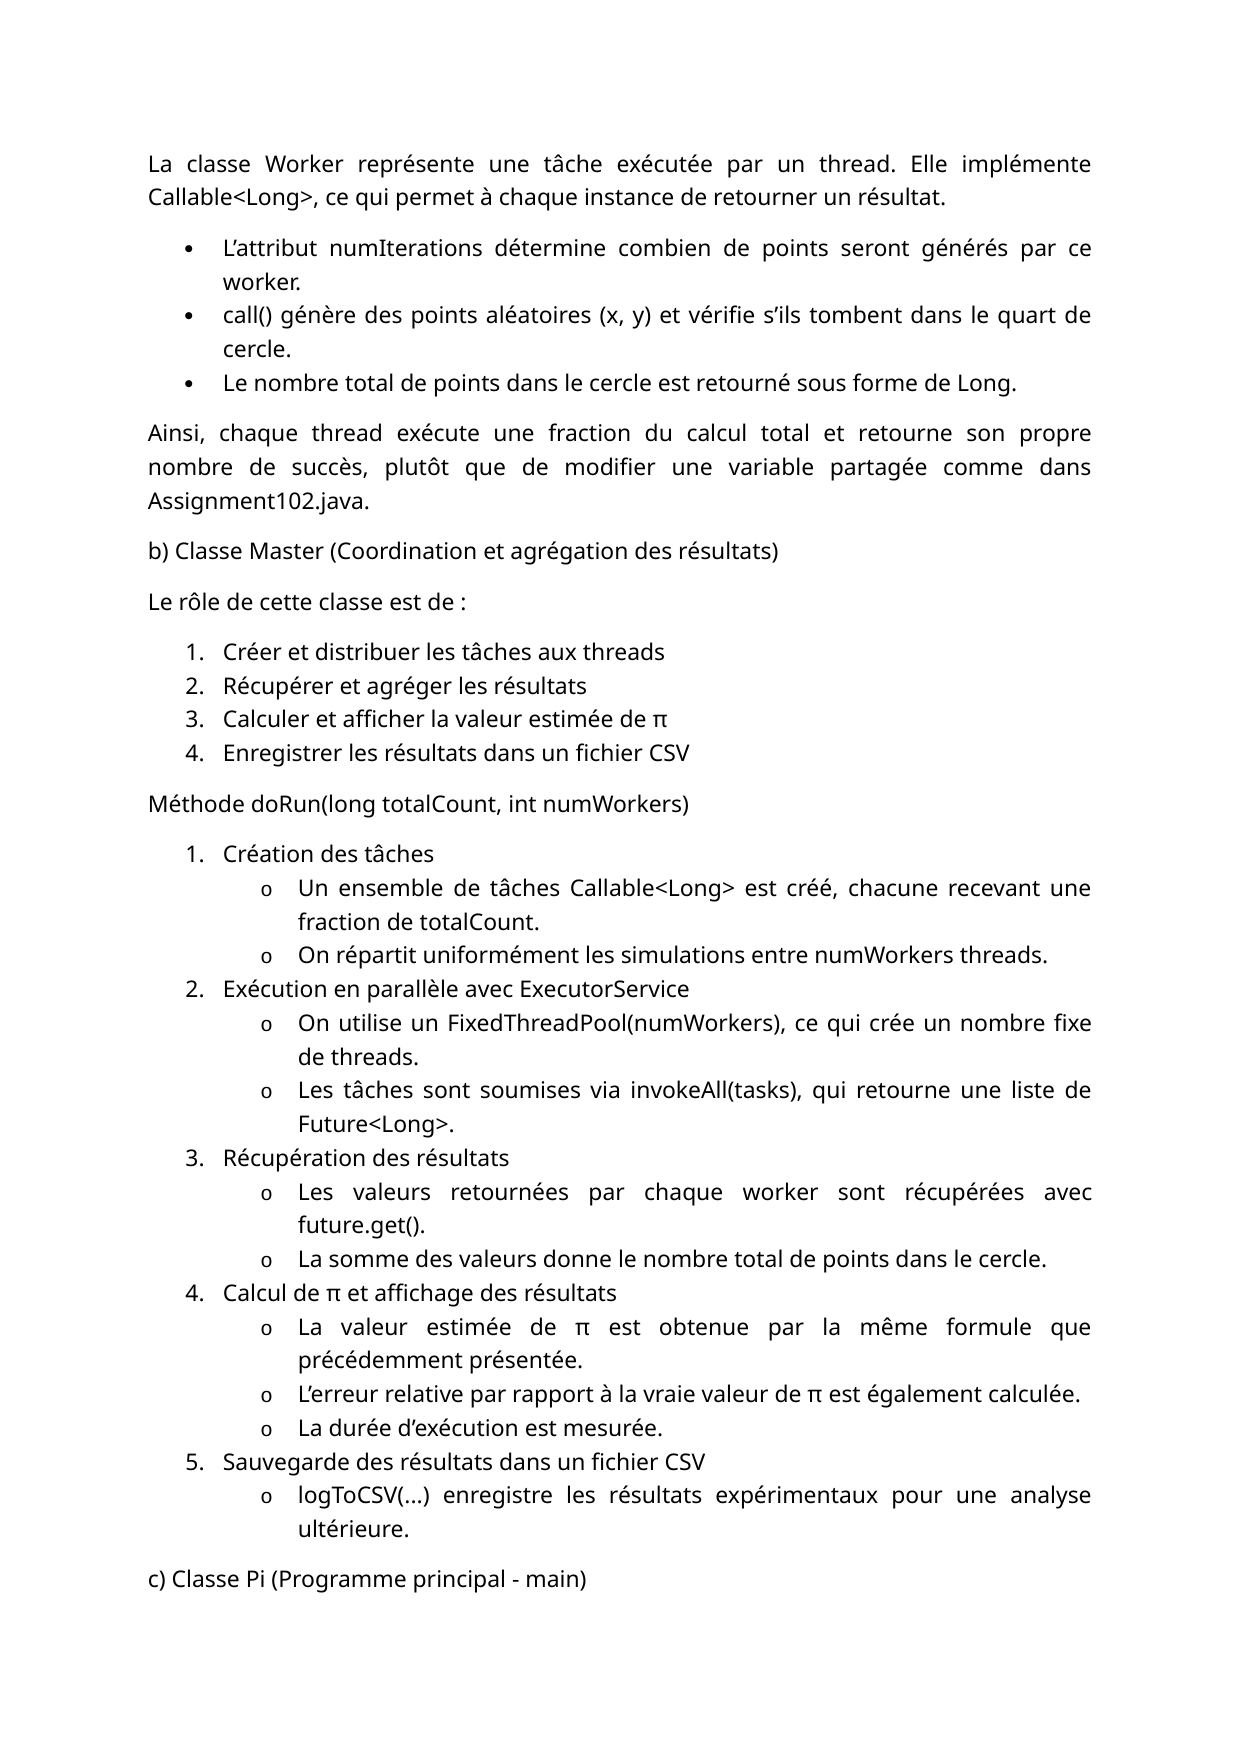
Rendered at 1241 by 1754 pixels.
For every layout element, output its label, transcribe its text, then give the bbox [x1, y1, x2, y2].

list Exécution en parallèle avec ExecutorService [185, 973, 1093, 1004]
list call() génère des points aléatoires (x, y) et vérifie s’ils tombent dans le quart de cercle. [185, 299, 1093, 364]
list Sauvegarde des résultats dans un fichier CSV [185, 1446, 1093, 1477]
list Créer et distribuer les tâches aux threads [185, 636, 1093, 667]
list L’attribut numIterations détermine combien de points seront générés par ce worker. [185, 232, 1093, 297]
text b) Classe Master (Coordination et agrégation des résultats) [148, 535, 1093, 566]
list L’erreur relative par rapport à la vraie valeur de π est également calculée. [260, 1378, 1093, 1409]
text Méthode doRun(long totalCount, int numWorkers) [148, 788, 1093, 819]
list Calcul de π et affichage des résultats [185, 1277, 1093, 1308]
list La durée d’exécution est mesurée. [260, 1412, 1093, 1443]
list La somme des valeurs donne le nombre total de points dans le cercle. [260, 1243, 1093, 1274]
list Création des tâches [185, 838, 1093, 869]
list La valeur estimée de π est obtenue par la même formule que précédemment présentée. [260, 1311, 1093, 1376]
list Le nombre total de points dans le cercle est retourné sous forme de Long. [185, 367, 1093, 398]
list On utilise un FixedThreadPool(numWorkers), ce qui crée un nombre fixe de threads. [260, 1007, 1093, 1072]
list Un ensemble de tâches Callable<Long> est créé, chacune recevant une fraction de totalCount. [260, 872, 1093, 937]
text c) Classe Pi (Programme principal - main) [148, 1563, 1093, 1595]
text La classe Worker représente une tâche exécutée par un thread. Elle implémente Callable<Long>, ce qui permet à chaque instance de retourner un résultat. [148, 148, 1093, 213]
list On répartit uniformément les simulations entre numWorkers threads. [260, 939, 1093, 971]
text Ainsi, chaque thread exécute une fraction du calcul total et retourne son propre nombre de succès, plutôt que de modifier une variable partagée comme dans Assignment102.java. [148, 417, 1093, 516]
list logToCSV(...) enregistre les résultats expérimentaux pour une analyse ultérieure. [260, 1479, 1093, 1544]
text Le rôle de cette classe est de : [148, 586, 1093, 617]
list Calculer et afficher la valeur estimée de π [185, 703, 1093, 735]
list Les tâches sont soumises via invokeAll(tasks), qui retourne une liste de Future<Long>. [260, 1074, 1093, 1139]
list Récupérer et agréger les résultats [185, 670, 1093, 701]
list Récupération des résultats [185, 1142, 1093, 1173]
list Les valeurs retournées par chaque worker sont récupérées avec future.get(). [260, 1176, 1093, 1241]
list Enregistrer les résultats dans un fichier CSV [185, 737, 1093, 768]
